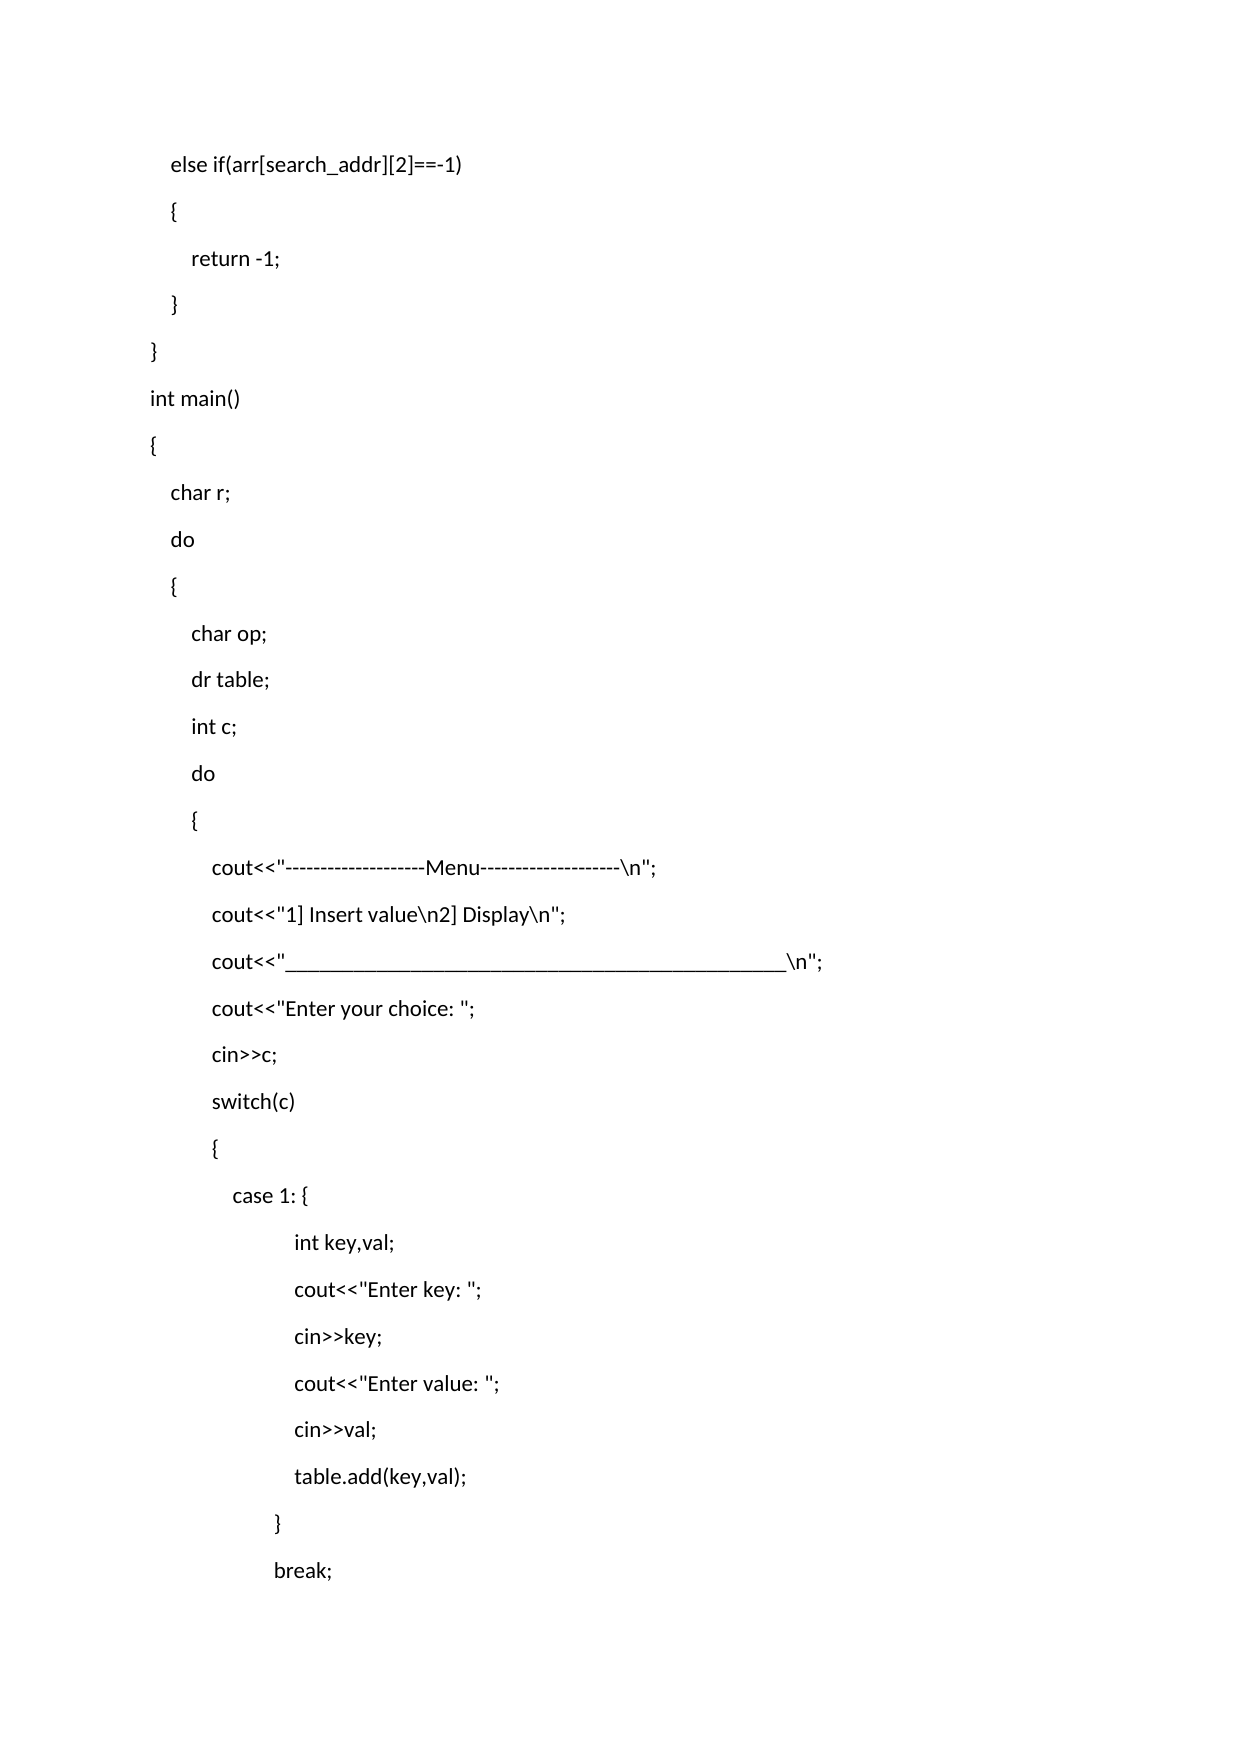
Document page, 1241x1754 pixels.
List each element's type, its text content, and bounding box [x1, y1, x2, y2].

text { [150, 431, 1090, 459]
text dr table; [150, 666, 1090, 694]
text cout<<"Enter key: "; [150, 1275, 1090, 1303]
text case 1: { [150, 1181, 1090, 1209]
text do [150, 525, 1090, 553]
text cout<<"Enter your choice: "; [150, 994, 1090, 1022]
text switch(c) [150, 1087, 1090, 1116]
text { [150, 806, 1090, 834]
text break; [150, 1556, 1090, 1584]
text cin>>val; [150, 1416, 1090, 1444]
text } [150, 337, 1090, 366]
text { [150, 197, 1090, 225]
text int main() [150, 384, 1090, 412]
text else if(arr[search_addr][2]==-1) [150, 150, 1090, 178]
text int c; [150, 712, 1090, 741]
text table.add(key,val); [150, 1462, 1090, 1491]
text } [150, 1509, 1090, 1537]
text } [150, 291, 1090, 319]
text do [150, 759, 1090, 787]
text int key,val; [150, 1228, 1090, 1256]
text { [150, 1134, 1090, 1162]
text cout<<"1] Insert value\n2] Display\n"; [150, 900, 1090, 928]
text char r; [150, 478, 1090, 506]
text { [150, 572, 1090, 600]
text cout<<"--------------------Menu--------------------\n"; [150, 853, 1090, 881]
text cout<<"____________________________________________\n"; [150, 947, 1090, 975]
text return -1; [150, 244, 1090, 272]
text char op; [150, 619, 1090, 647]
text cin>>key; [150, 1322, 1090, 1350]
text cin>>c; [150, 1041, 1090, 1069]
text cout<<"Enter value: "; [150, 1369, 1090, 1397]
